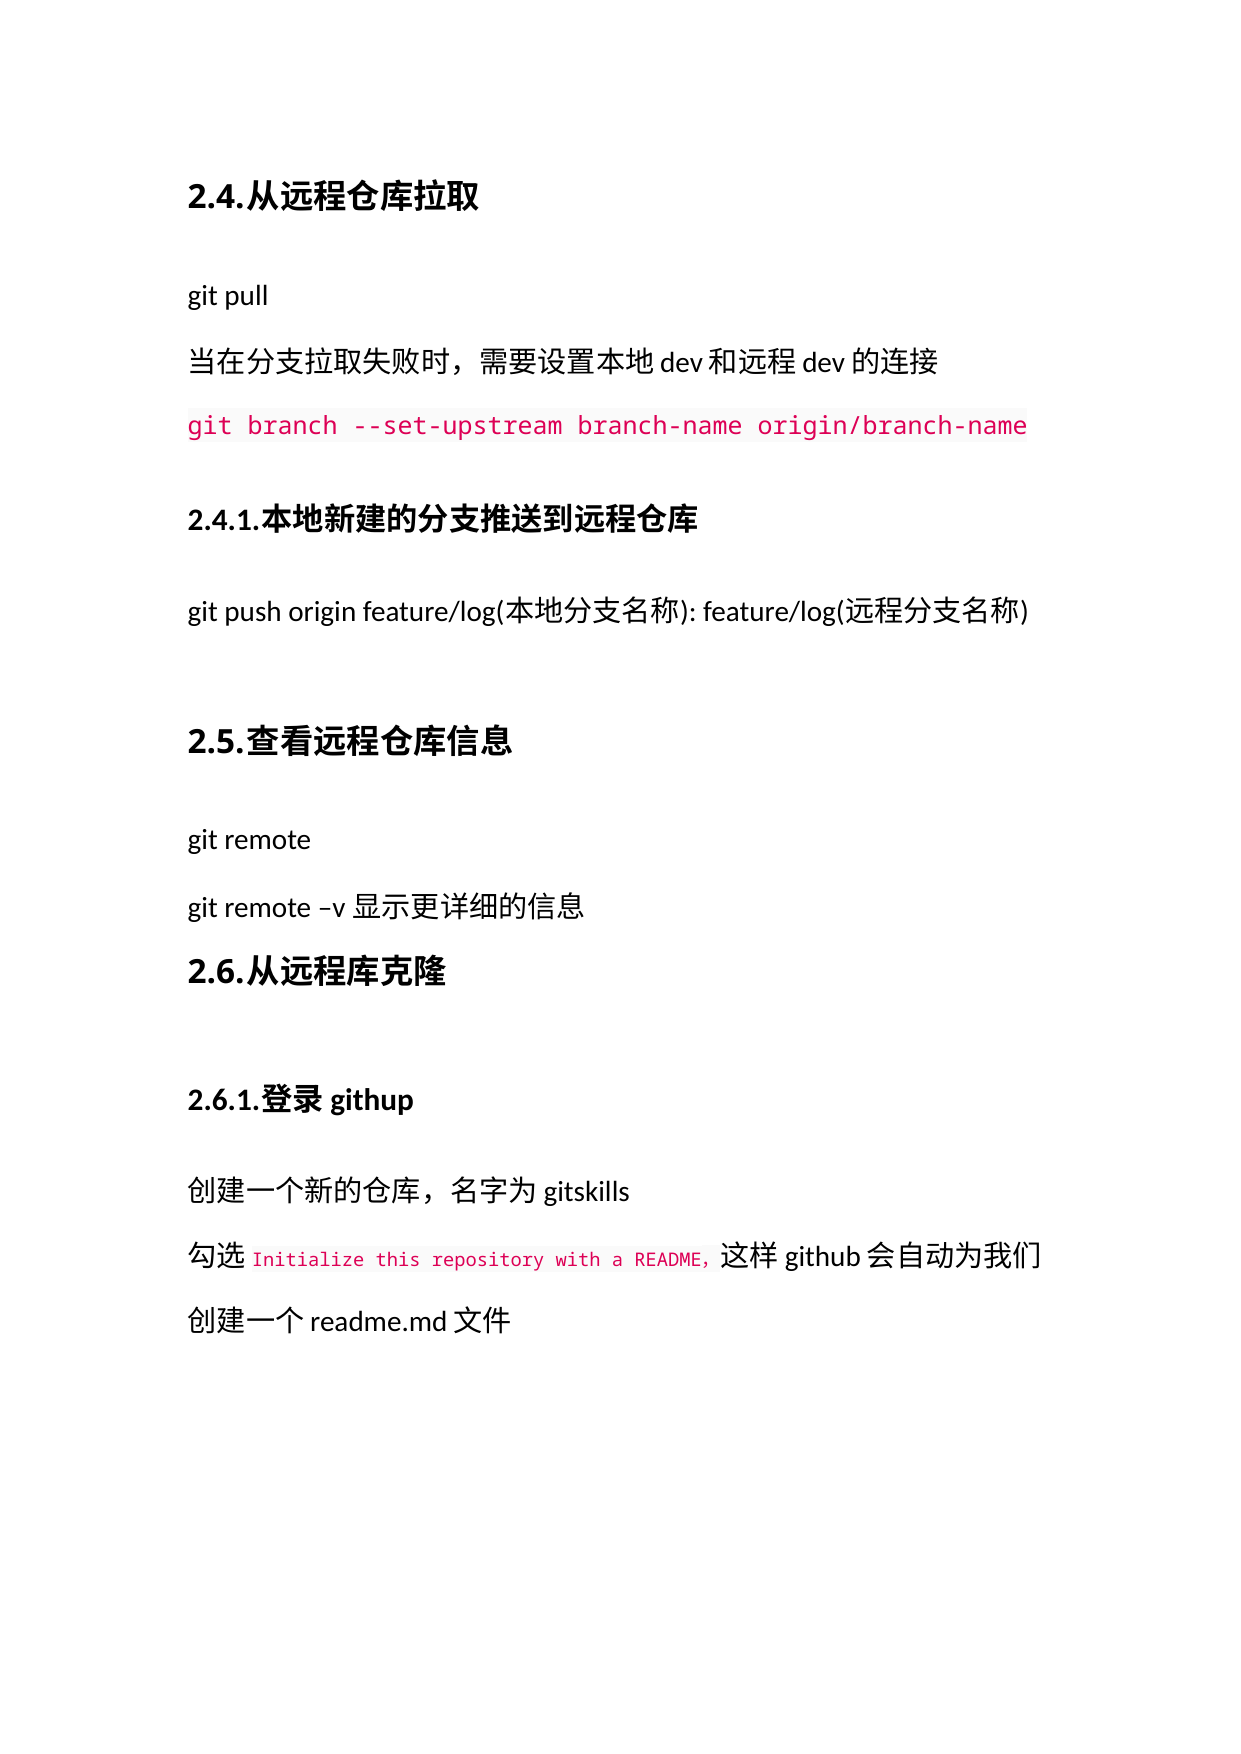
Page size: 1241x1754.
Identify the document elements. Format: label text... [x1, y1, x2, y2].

subtitle 从远程仓库拉取 [187, 162, 1053, 227]
subtitle 本地新建的分支推送到远程仓库 [187, 484, 1053, 549]
text git remote –v 显示更详细的信息 [187, 872, 1053, 937]
text 勾选Initialize this repository with a README，这样github会自动为我们创建一个readme.md文件 [187, 1221, 1053, 1351]
subtitle 登录githup [187, 1064, 1053, 1129]
text git remote [187, 807, 1053, 872]
text 当在分支拉取失败时，需要设置本地dev和远程dev的连接 [187, 327, 1053, 392]
subtitle 查看远程仓库信息 [187, 706, 1053, 771]
text git push origin feature/log(本地分支名称): feature/log(远程分支名称) [187, 576, 1053, 641]
text git pull [187, 262, 1053, 327]
text 创建一个新的仓库，名字为gitskills [187, 1156, 1053, 1221]
subtitle 从远程库克隆 [187, 937, 1053, 1002]
text git branch --set-upstream branch-name origin/branch-name [187, 392, 1053, 457]
